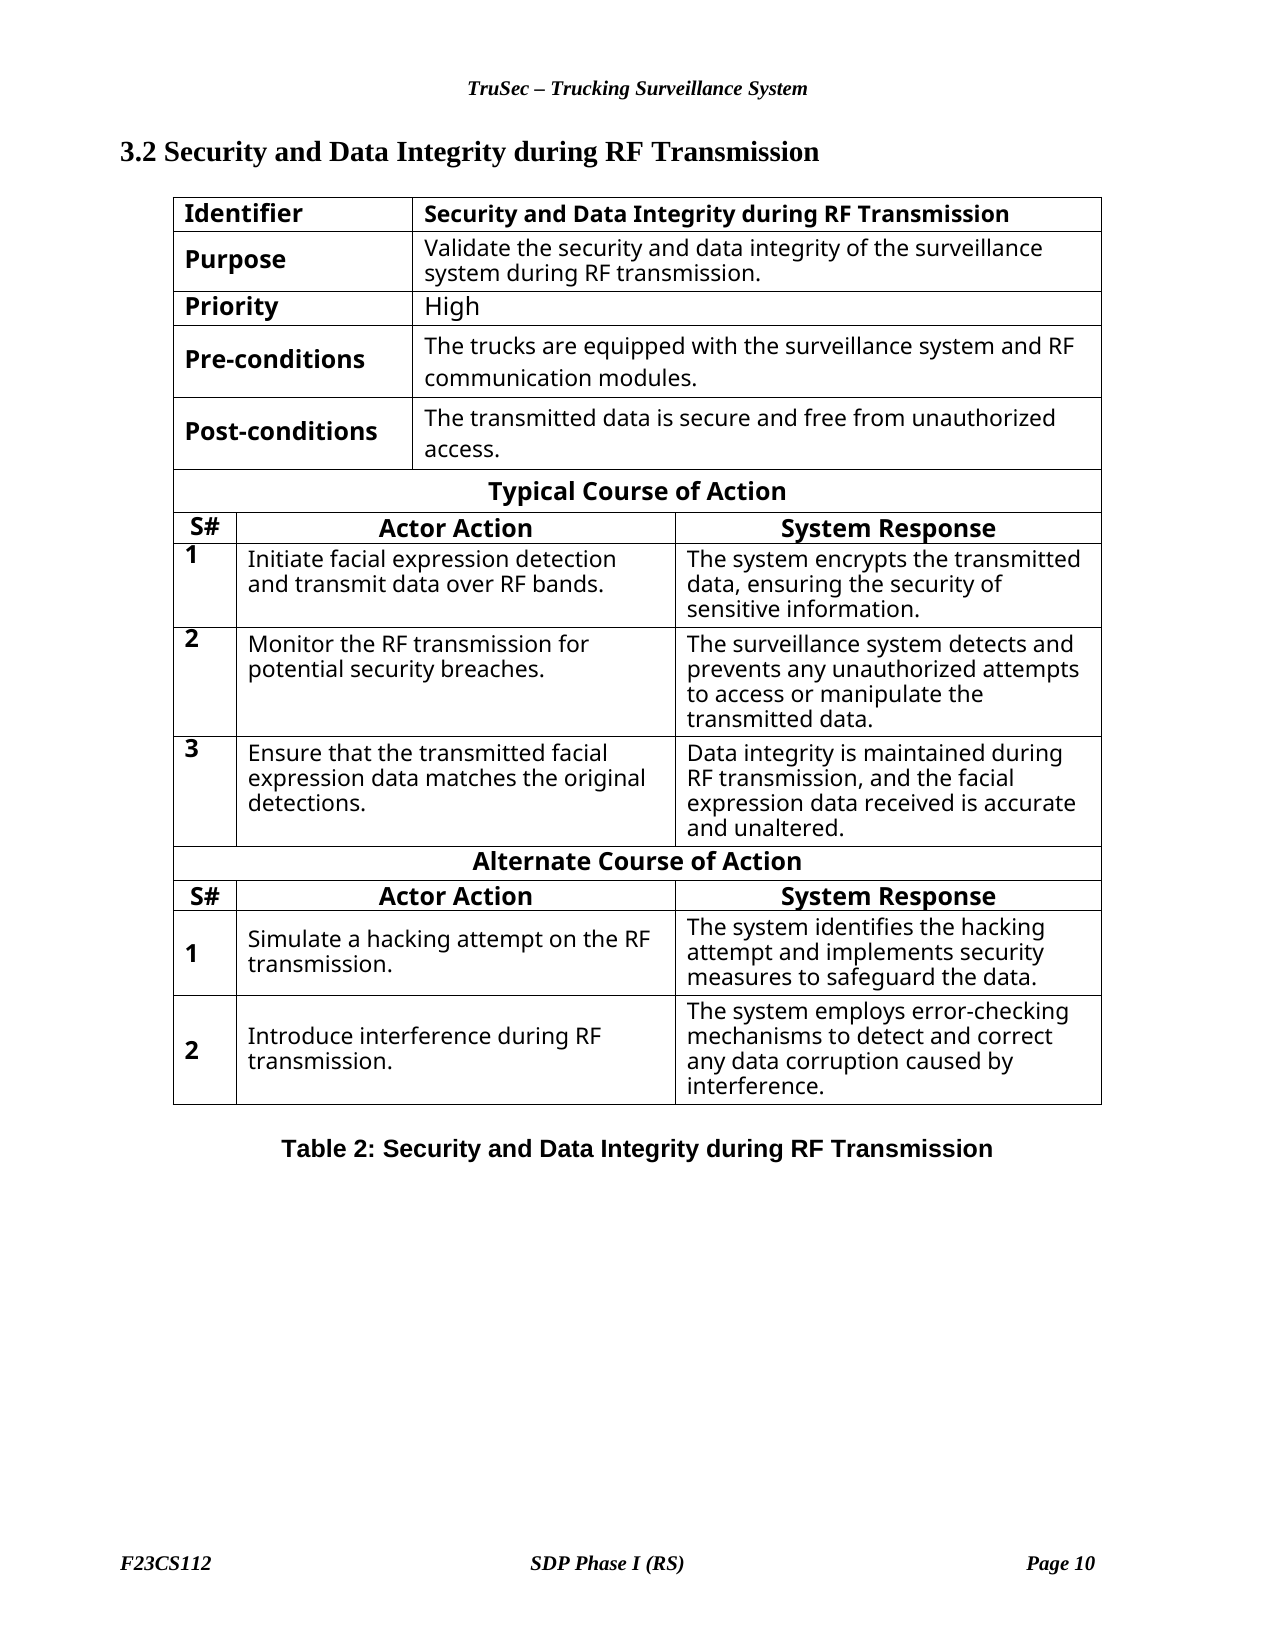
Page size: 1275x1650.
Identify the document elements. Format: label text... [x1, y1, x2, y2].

table_cell Monitor the RF transmission for potential security breaches. [237, 628, 675, 736]
table_cell The system identifies the hacking attempt and implements security measures to safeguard the data. [676, 911, 1101, 994]
text Table 2: Security and Data Integrity during RF Transmission [120, 1134, 1155, 1163]
table_cell Ensure that the transmitted facial expression data matches the original detections. [237, 737, 675, 846]
table_cell The system employs error-checking mechanisms to detect and correct any data corruption caused by interference. [676, 996, 1101, 1104]
table_header Security and Data Integrity during RF Transmission [413, 198, 1101, 231]
table_cell 2 [174, 628, 236, 736]
table_cell Introduce interference during RF transmission. [237, 996, 675, 1104]
table_cell Data integrity is maintained during RF transmission, and the facial expression data received is accurate and unaltered. [676, 737, 1101, 846]
table_cell Simulate a hacking attempt on the RF transmission. [237, 911, 675, 994]
table_cell S# [174, 881, 236, 910]
table_cell High [413, 292, 1101, 325]
table_cell The transmitted data is secure and free from unauthorized access. [413, 398, 1101, 469]
table_cell 1 [174, 911, 236, 994]
table_cell The surveillance system detects and prevents any unauthorized attempts to access or manipulate the transmitted data. [676, 628, 1101, 736]
table_cell Alternate Course of Action [174, 847, 1101, 880]
table_cell Purpose [174, 232, 412, 291]
table_cell Post-conditions [174, 398, 412, 469]
table_cell S# [174, 513, 236, 542]
table_cell Actor Action [237, 513, 675, 542]
table_cell The system encrypts the transmitted data, ensuring the security of sensitive information. [676, 544, 1101, 627]
table_cell 1 [174, 544, 236, 627]
table_cell System Response [676, 513, 1101, 542]
table_cell 3 [174, 737, 236, 846]
table_header Identifier [174, 198, 412, 231]
table_cell Typical Course of Action [174, 470, 1101, 512]
table_cell Pre-conditions [174, 326, 412, 397]
subtitle 3.2 Security and Data Integrity during RF Transmission [120, 134, 1155, 168]
table_cell Priority [174, 292, 412, 325]
table_cell Validate the security and data integrity of the surveillance system during RF transmission. [413, 232, 1101, 291]
table_cell The trucks are equipped with the surveillance system and RF communication modules. [413, 326, 1101, 397]
table_cell System Response [676, 881, 1101, 910]
table_cell 2 [174, 996, 236, 1104]
table_cell Actor Action [237, 881, 675, 910]
table_cell Initiate facial expression detection and transmit data over RF bands. [237, 544, 675, 627]
